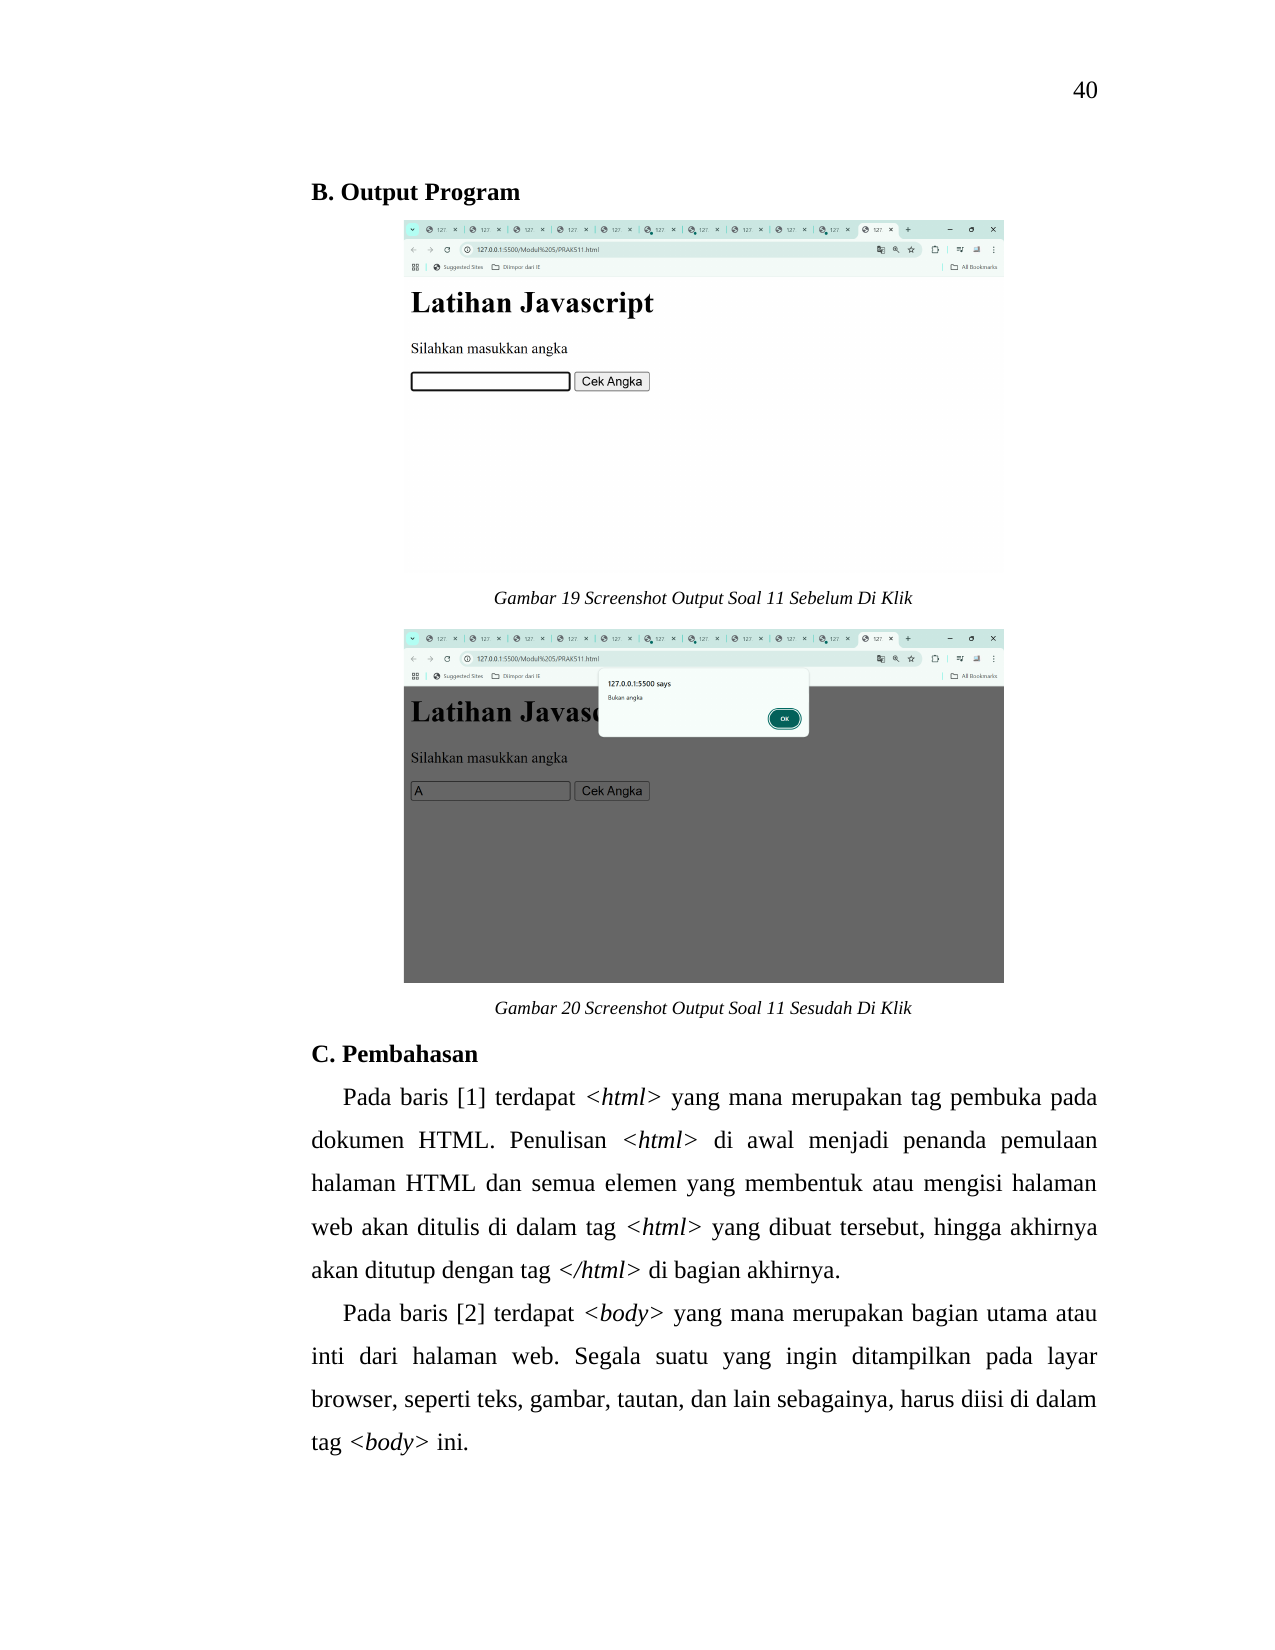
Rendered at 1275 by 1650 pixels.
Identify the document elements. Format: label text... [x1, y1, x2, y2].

text Pada baris [2] terdapat <body> yang mana merupakan bagian utama atau inti dari halaman web. Segala suatu yang ingin ditampilkan pada layar browser, seperti teks, gambar, tautan, dan lain sebagainya, harus diisi di dalam tag <body> ini. [311, 1298, 1098, 1456]
text Pada baris [1] terdapat <html> yang mana merupakan tag pembuka pada dokumen HTML. Penulisan <html> di awal menjadi penanda pemulaan halaman HTML dan semua elemen yang membentuk atau mengisi halaman web akan ditulis di dalam tag <html> yang dibuat tersebut, hingga akhirnya akan ditutup dengan tag </html> di bagian akhirnya. [311, 1082, 1098, 1283]
subtitle Pembahasan [311, 1039, 1098, 1068]
subtitle Output Program [311, 177, 1098, 206]
picture [403, 629, 1004, 983]
picture [403, 220, 1004, 573]
